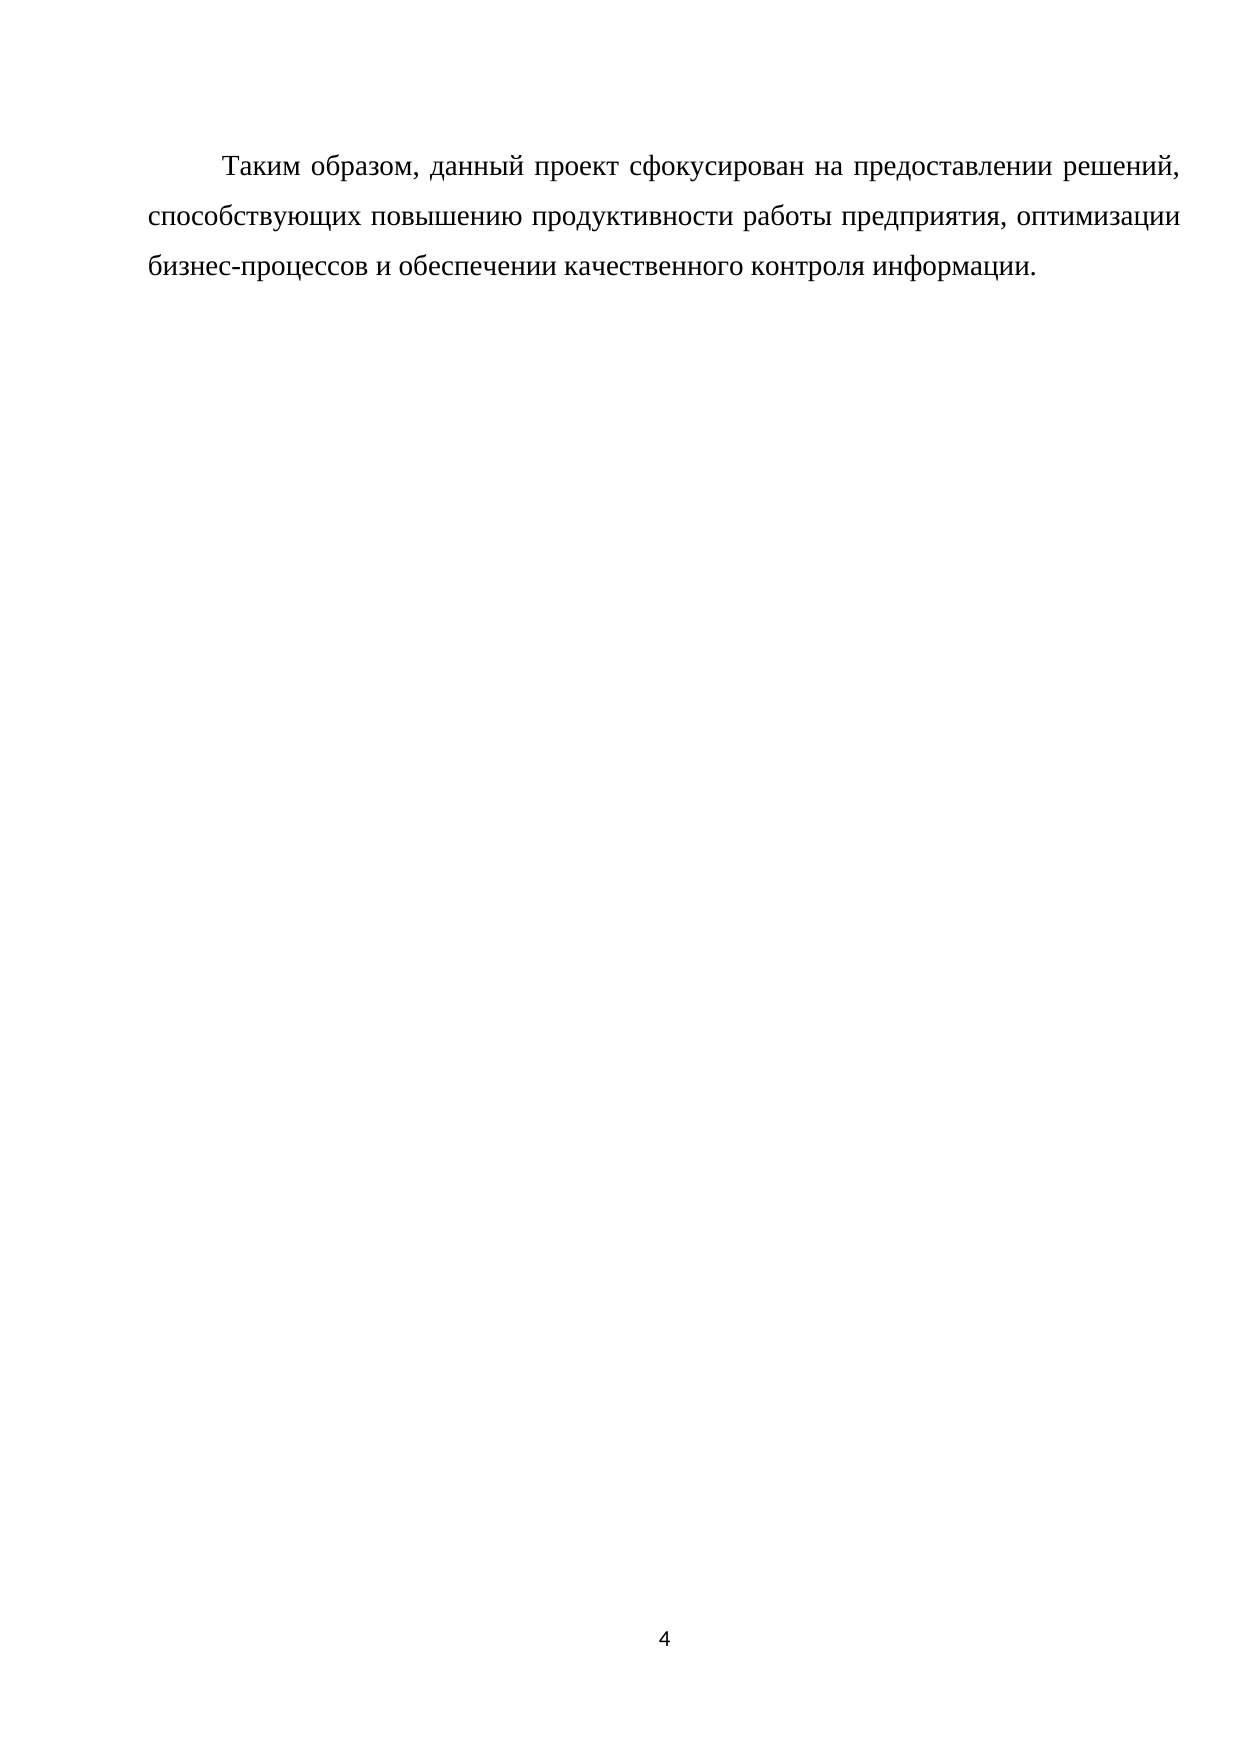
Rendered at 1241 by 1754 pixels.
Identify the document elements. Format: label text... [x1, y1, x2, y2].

text Таким образом, данный проект сфокусирован на предоставлении решений, способствующих повышению продуктивности работы предприятия, оптимизации бизнес-процессов и обеспечении качественного контроля информации. [148, 148, 1181, 282]
